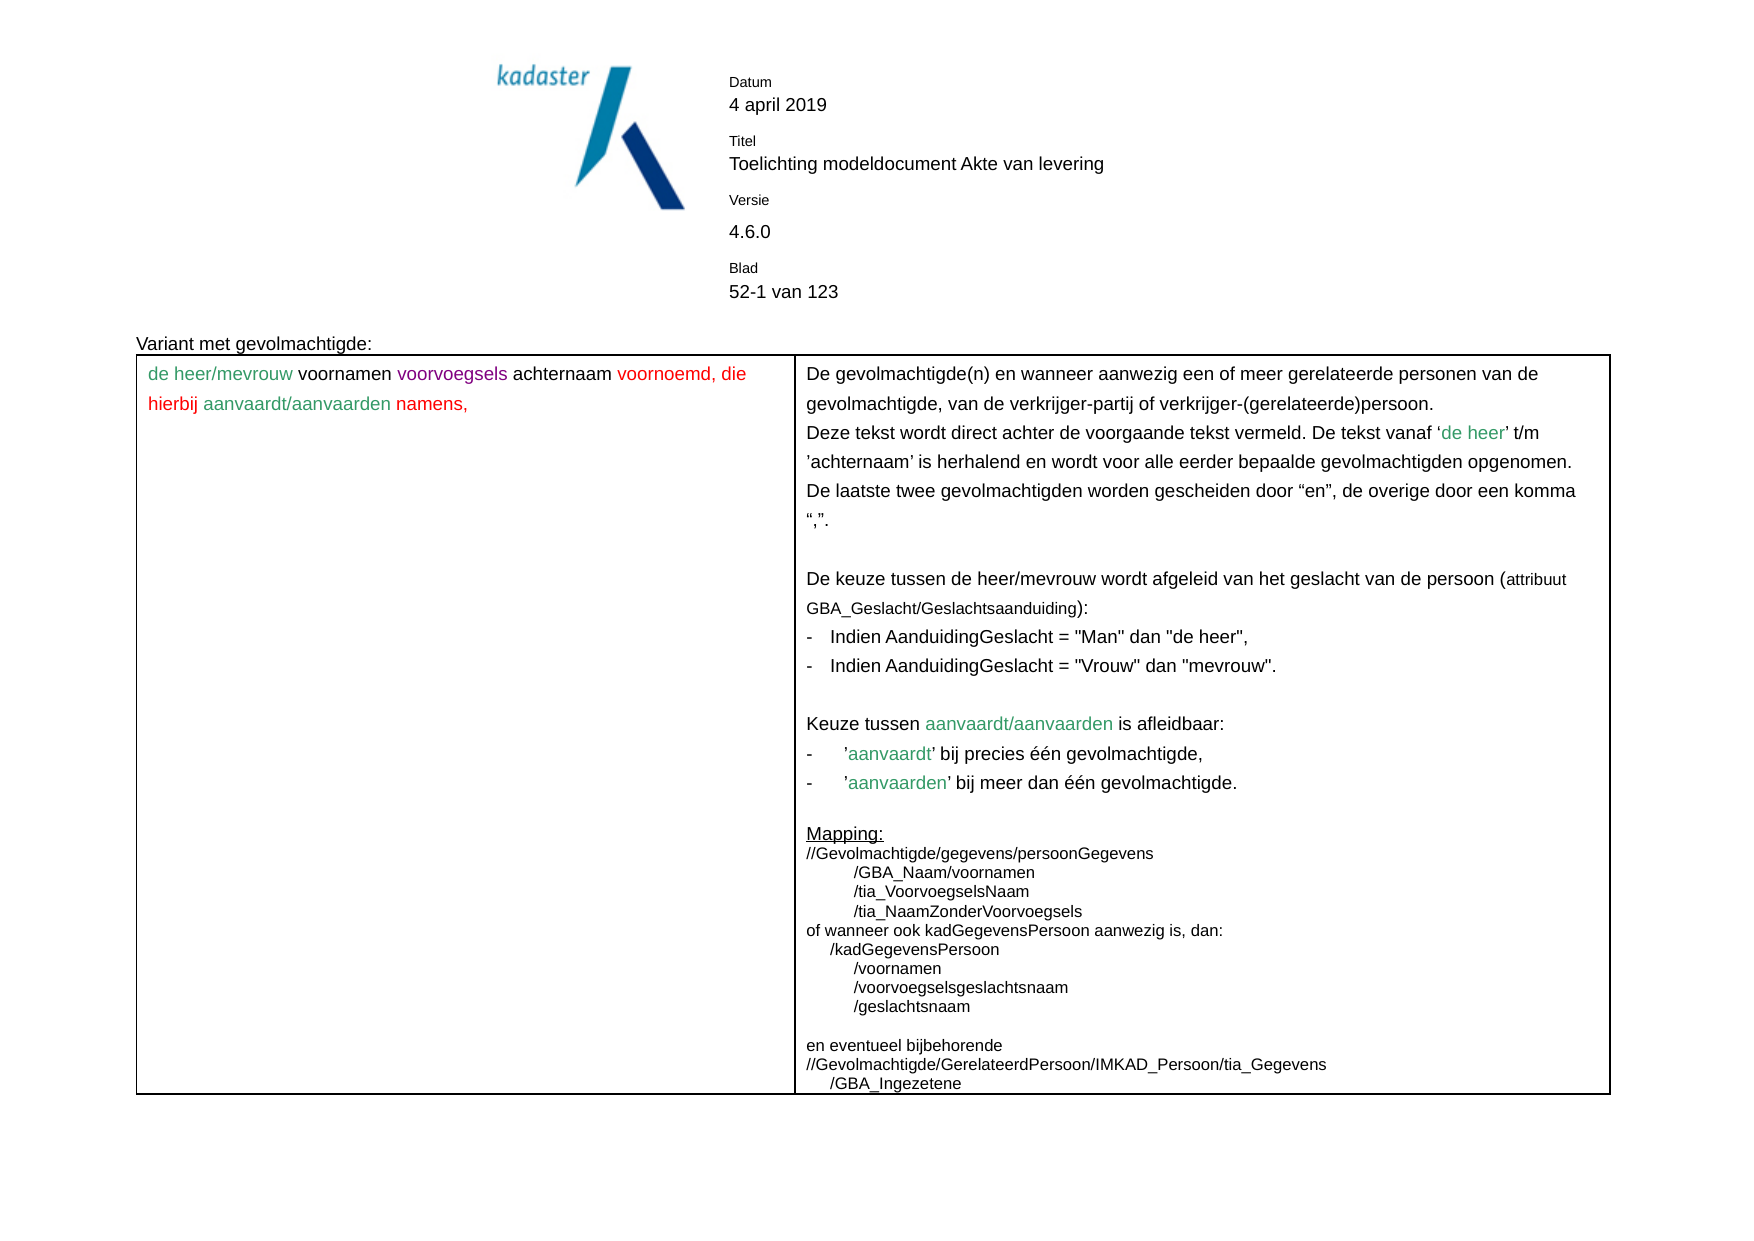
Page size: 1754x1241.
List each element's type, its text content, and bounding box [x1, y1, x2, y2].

text Variant met gevolmachtigde: [136, 325, 1444, 354]
table_header de heer/mevrouw voornamen voorvoegsels achternaam voornoemd, die hierbij aanvaardt/aanvaarden namens, [137, 356, 794, 1093]
picture [480, 42, 699, 226]
